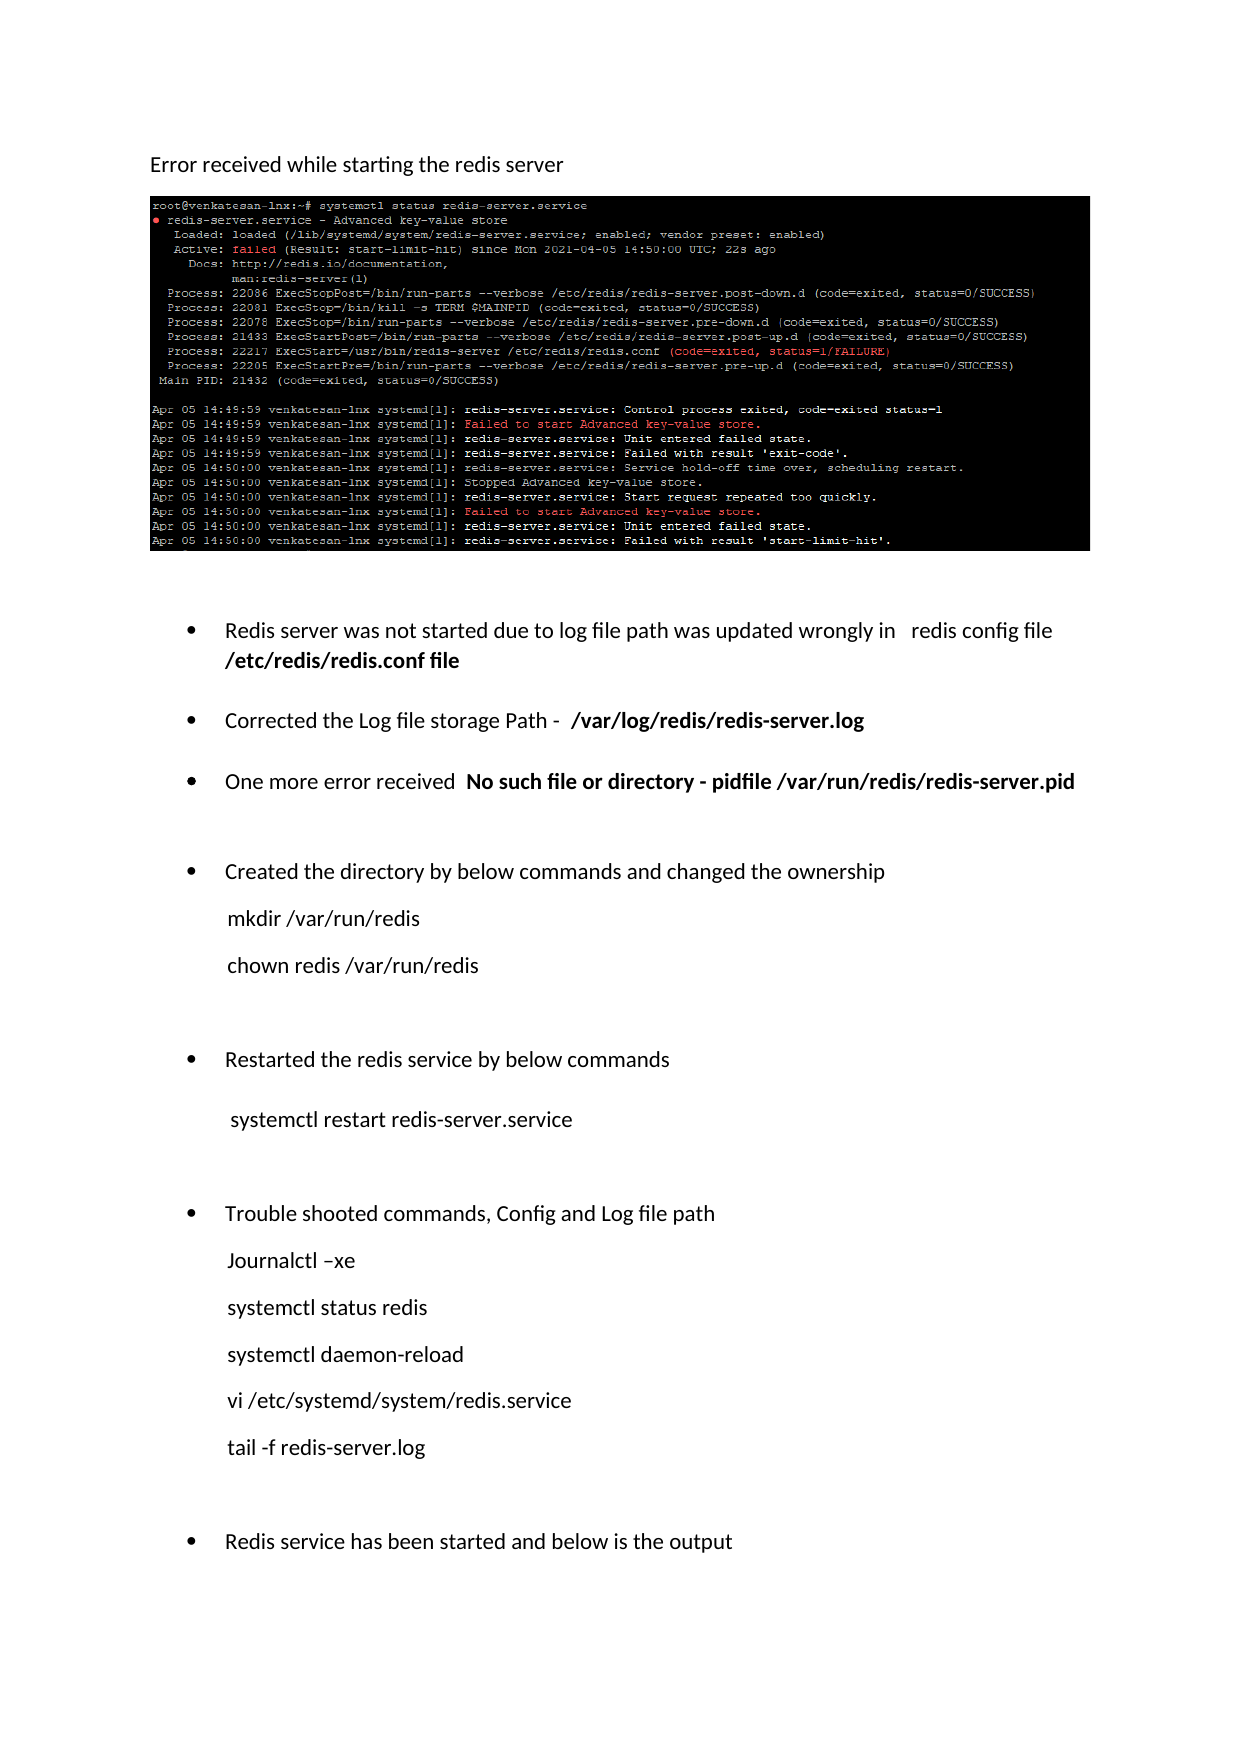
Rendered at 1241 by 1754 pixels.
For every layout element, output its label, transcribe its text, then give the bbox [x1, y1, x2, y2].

list Redis service has been started and below is the output [187, 1527, 1090, 1555]
text vi /etc/systemd/system/redis.service [150, 1387, 1090, 1415]
text Journalctl –xe [150, 1246, 1090, 1274]
picture [150, 196, 1091, 551]
text mkdir /var/run/redis [150, 904, 1090, 932]
text Error received while starting the redis server [150, 150, 1090, 178]
text tail -f redis-server.log [150, 1433, 1090, 1462]
list Redis server was not started due to log file path was updated wrongly in redis config file /etc/redis/redis.conf file [187, 616, 1090, 674]
list One more error received No such file or directory - pidfile /var/run/redis/redis-server.pid [187, 767, 1090, 795]
list Corrected the Log file storage Path - /var/log/redis/redis-server.log [187, 706, 1090, 734]
text chown redis /var/run/redis [150, 951, 1090, 979]
text systemctl daemon-reload [150, 1340, 1090, 1368]
list Trouble shooted commands, Config and Log file path [187, 1199, 1090, 1227]
list systemctl restart redis-server.service [225, 1105, 1090, 1133]
list Restarted the redis service by below commands [187, 1045, 1090, 1073]
text systemctl status redis [150, 1293, 1090, 1321]
list Created the directory by below commands and changed the ownership [187, 857, 1090, 886]
